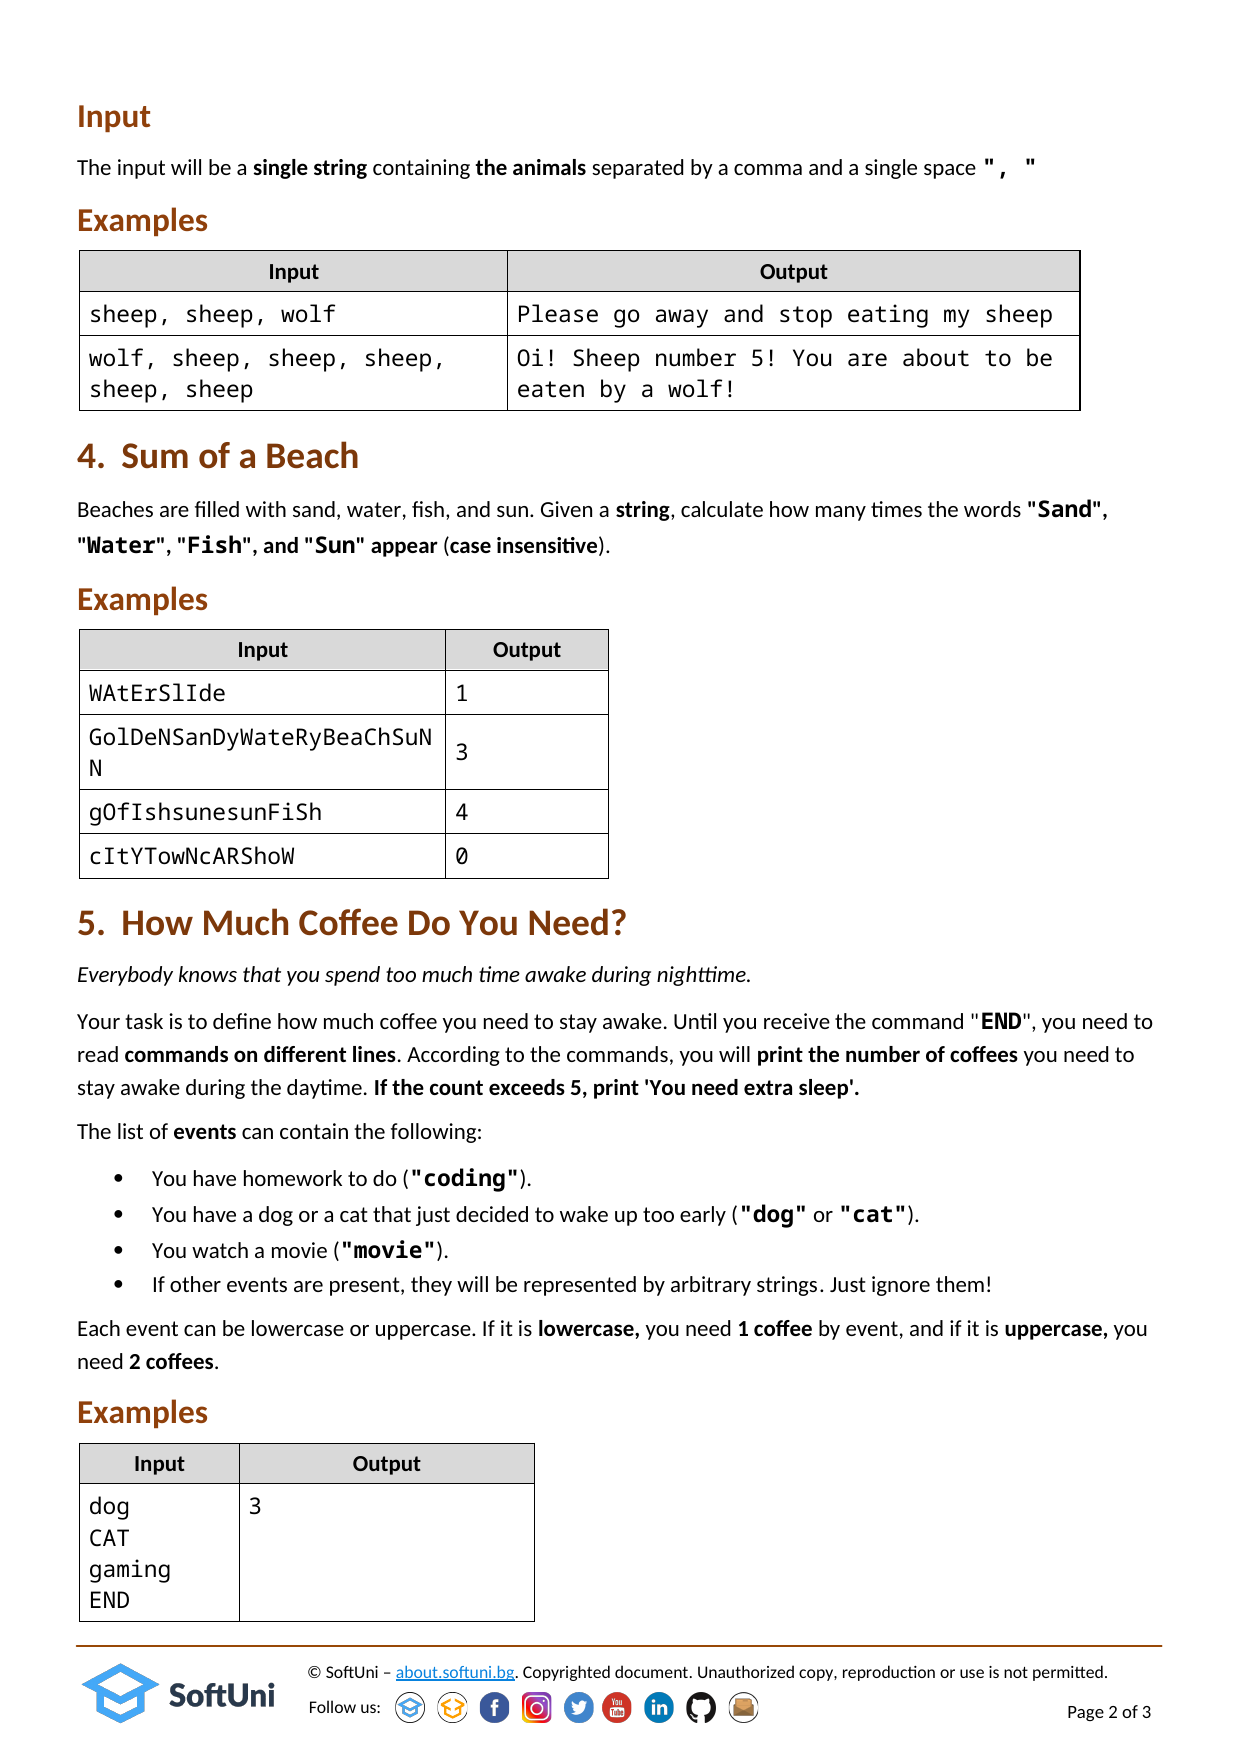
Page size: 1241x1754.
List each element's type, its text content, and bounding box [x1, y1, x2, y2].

text The list of events can contain the following: [77, 1117, 1163, 1145]
list You watch a movie ("movie"). [114, 1234, 1163, 1265]
table_cell sheep, sheep, wolf [80, 292, 507, 335]
picture [644, 1714, 653, 1723]
table_cell WAtErSlIde [80, 671, 445, 714]
text Beaches are filled with sand, water, fish, and sun. Given a string, calculate how many times the words "Sand", "Water", "Fish", and "Sun" appear (case insensitive). [77, 493, 1163, 561]
picture [644, 1692, 653, 1701]
picture [686, 1692, 716, 1723]
table_header Output [446, 630, 608, 669]
text Your task is to define how much coffee you need to stay awake. Until you receive the command "END", you need to read commands on different lines. According to the commands, you will print the number of coffees you need to stay awake during the daytime. If the count exceeds 5, print 'You need extra sleep'. [77, 1005, 1163, 1101]
table_cell cItYTowNcARShoW [80, 834, 445, 877]
list You have a dog or a cat that just decided to wake up too early ("dog" or "cat"). [114, 1198, 1163, 1229]
picture [665, 1692, 674, 1701]
table_cell 3 [240, 1484, 534, 1621]
table_cell 4 [446, 790, 608, 833]
list You have homework to do ("coding"). [114, 1162, 1163, 1193]
picture [395, 1692, 425, 1723]
table_cell gOfIshsunesunFiSh [80, 790, 445, 833]
table_cell 0 [446, 834, 608, 877]
table_cell Oi! Sheep number 5! You are about to be eaten by a wolf! [508, 336, 1079, 410]
picture [658, 1705, 667, 1714]
table_cell Please go away and stop eating my sheep [508, 292, 1079, 335]
table_header Input [80, 251, 507, 291]
table_cell dog CAT gaming END [80, 1484, 239, 1621]
picture [602, 1692, 632, 1723]
picture [479, 1692, 510, 1723]
table_header Input [80, 630, 445, 669]
picture [522, 1692, 552, 1723]
subtitle How Much Coffee Do You Need? [77, 899, 1163, 945]
text Each event can be lowercase or uppercase. If it is lowercase, you need 1 coffee by event, and if it is uppercase, you need 2 coffees. [77, 1314, 1163, 1375]
table_cell 1 [446, 671, 608, 714]
subtitle Examples [77, 199, 1163, 240]
table_cell 3 [446, 715, 608, 789]
picture [564, 1692, 594, 1723]
table_header Input [80, 1444, 239, 1483]
picture [437, 1692, 468, 1723]
picture [728, 1692, 759, 1723]
table_cell GolDeNSanDyWateRyBeaChSuNN [80, 715, 445, 789]
text Everybody knows that you spend too much time awake during nighttime. [77, 960, 1163, 988]
table_cell wolf, sheep, sheep, sheep, sheep, sheep [80, 336, 507, 410]
table_header Output [240, 1444, 534, 1483]
table_header Output [508, 251, 1079, 291]
picture [665, 1714, 674, 1723]
list If other events are present, they will be represented by arbitrary strings. Just ignore them! [114, 1270, 1163, 1298]
subtitle Examples [77, 578, 1163, 618]
subtitle Examples [77, 1391, 1163, 1432]
subtitle Sum of a Beach [77, 432, 1163, 478]
picture [75, 1658, 281, 1729]
text The input will be a single string containing the animals separated by a comma and a single space ", " [77, 151, 1163, 182]
subtitle Input [77, 95, 1163, 136]
